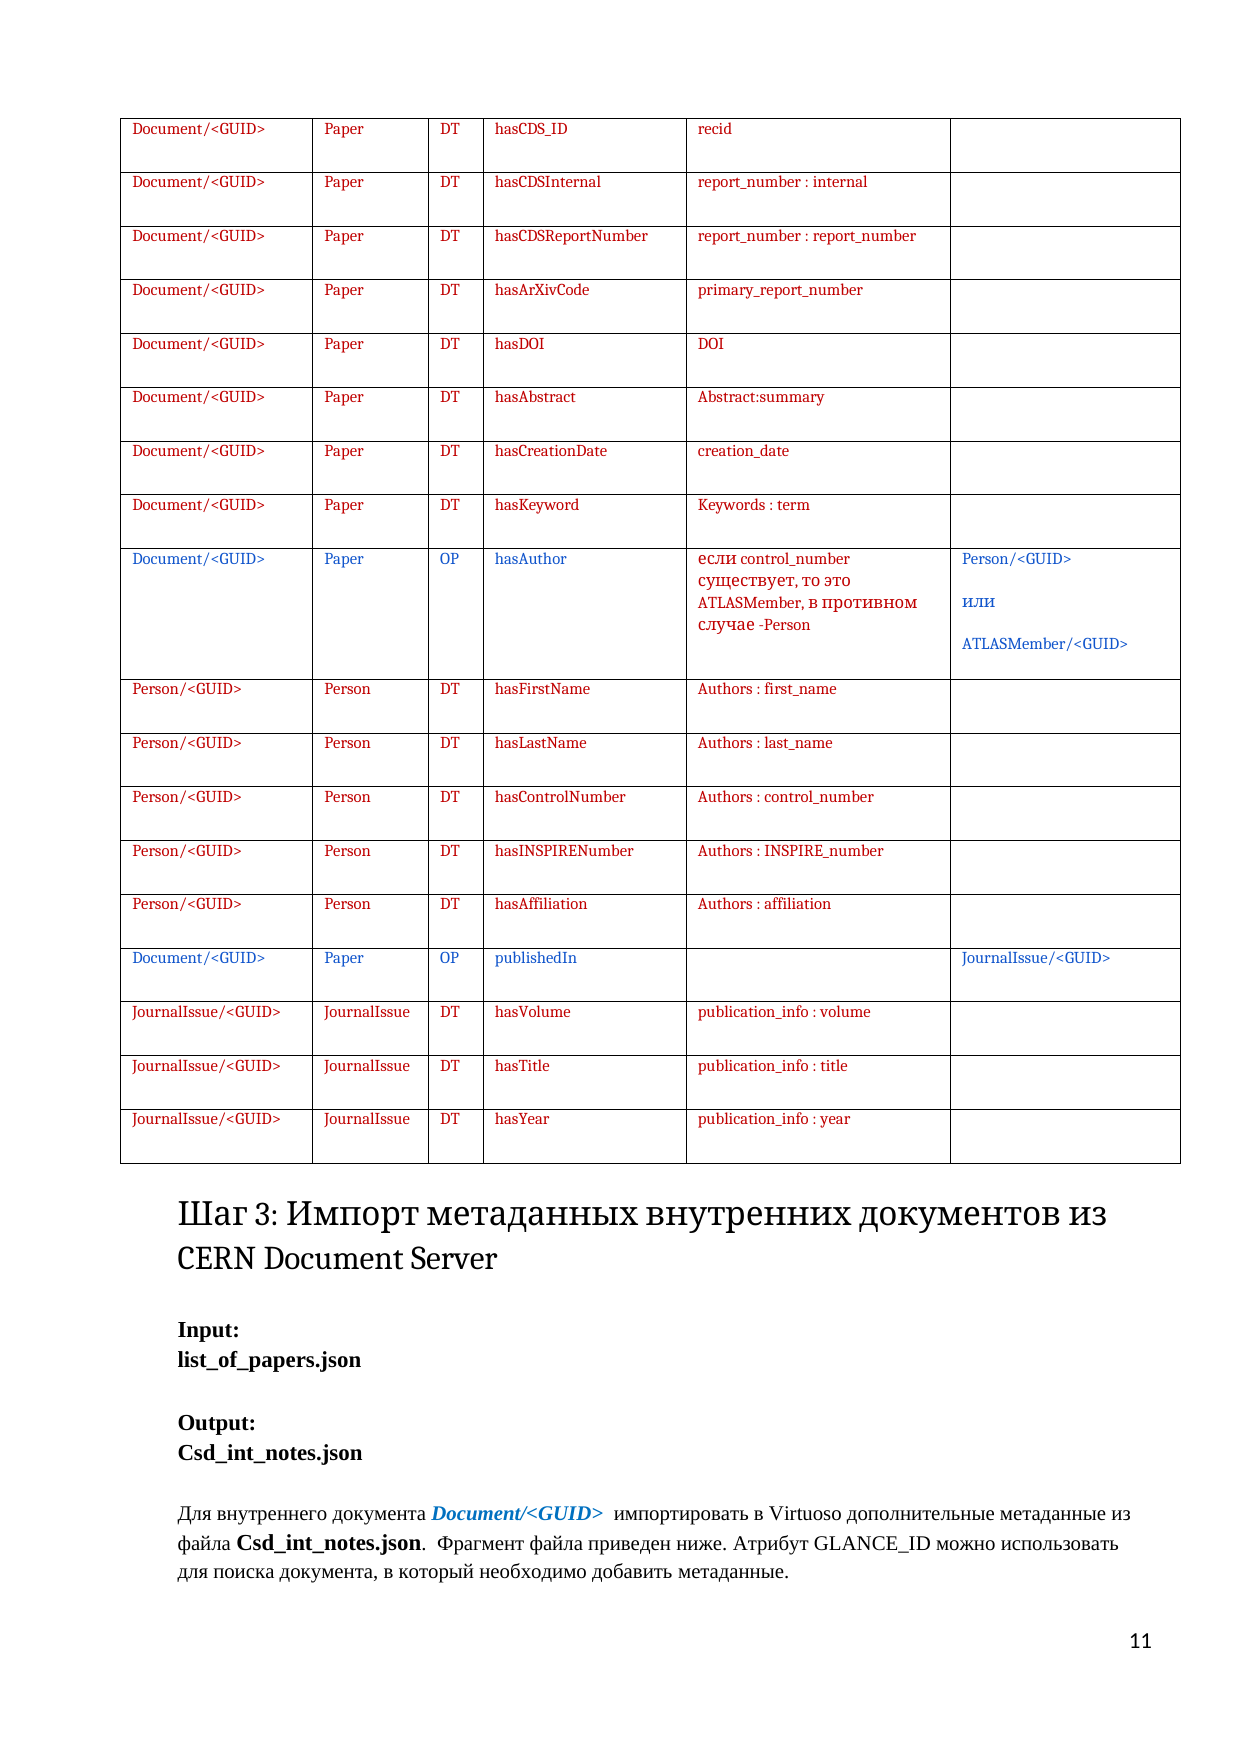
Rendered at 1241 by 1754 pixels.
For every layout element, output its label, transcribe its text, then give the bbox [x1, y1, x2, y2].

table_cell Authors : last_name [687, 734, 950, 786]
table_cell Document/<GUID> [121, 549, 312, 679]
table_cell DT [429, 787, 483, 840]
table_cell hasINSPIRENumber [484, 841, 686, 894]
table_cell Document/<GUID> [121, 119, 312, 172]
text Input: [177, 1316, 1152, 1342]
table_cell DT [429, 442, 483, 494]
table_cell publication_info : volume [687, 1002, 950, 1055]
table_cell Document/<GUID> [121, 280, 312, 333]
table_cell [951, 1056, 1180, 1109]
table_cell DT [429, 280, 483, 333]
table_cell [951, 1002, 1180, 1055]
table_cell publication_info : year [687, 1110, 950, 1162]
table_cell report_number : internal [687, 173, 950, 226]
table_cell Document/<GUID> [121, 388, 312, 441]
table_cell Authors : INSPIRE_number [687, 841, 950, 894]
table_cell DT [429, 119, 483, 172]
table_cell DT [429, 895, 483, 947]
table_cell [951, 680, 1180, 732]
table_cell DT [429, 334, 483, 387]
table_cell publication_info : title [687, 1056, 950, 1109]
table_cell report_number : report_number [687, 227, 950, 279]
table_cell hasTitle [484, 1056, 686, 1109]
table_cell Document/<GUID> [121, 442, 312, 494]
table_cell Paper [313, 442, 428, 494]
table_cell [951, 1110, 1180, 1162]
table_cell JournalIssue/<GUID> [951, 949, 1180, 1001]
table_cell Authors : first_name [687, 680, 950, 732]
table_cell [951, 495, 1180, 548]
table_cell [951, 119, 1180, 172]
table_cell hasAffiliation [484, 895, 686, 947]
text Шаг 3: Импорт метаданных внутренних документов из CERN Document Server [177, 1196, 1152, 1278]
table_cell Person [313, 680, 428, 732]
table_cell hasAbstract [484, 388, 686, 441]
table_cell hasAuthor [484, 549, 686, 679]
table_cell [951, 734, 1180, 786]
table_cell Document/<GUID> [121, 227, 312, 279]
table_cell hasArXivCode [484, 280, 686, 333]
table_cell DT [429, 227, 483, 279]
table_cell Person/<GUID> [121, 734, 312, 786]
table_cell [951, 787, 1180, 840]
table_cell DT [429, 680, 483, 732]
table_cell Paper [313, 227, 428, 279]
table_cell [951, 841, 1180, 894]
table_cell hasCDS_ID [484, 119, 686, 172]
table_cell hasCDSReportNumber [484, 227, 686, 279]
table_cell Keywords : term [687, 495, 950, 548]
table_cell DT [429, 734, 483, 786]
table_cell Paper [313, 173, 428, 226]
table_cell JournalIssue [313, 1002, 428, 1055]
table_cell DT [429, 388, 483, 441]
text Для внутреннего документа Document/<GUID> импортировать в Virtuoso дополнительные метаданные из файла Csd_int_notes.json. Фрагмент файла приведен ниже. Атрибут GLANCE_ID можно использовать для поиска документа, в который необходимо добавить метаданные. [177, 1501, 1152, 1583]
table_cell JournalIssue/<GUID> [121, 1056, 312, 1109]
table_cell Paper [313, 388, 428, 441]
table_cell Paper [313, 334, 428, 387]
table_cell Person/<GUID> [121, 895, 312, 947]
table_cell Person/<GUID> или ATLASMember/<GUID> [951, 549, 1180, 679]
table_cell creation_date [687, 442, 950, 494]
table_cell OP [429, 949, 483, 1001]
table_cell Person/<GUID> [121, 680, 312, 732]
table_cell [951, 280, 1180, 333]
table_cell publishedIn [484, 949, 686, 1001]
table_cell DOI [687, 334, 950, 387]
table_cell JournalIssue/<GUID> [121, 1110, 312, 1162]
table_cell DT [429, 841, 483, 894]
table_cell JournalIssue/<GUID> [121, 1002, 312, 1055]
table_cell DT [429, 1110, 483, 1162]
table_cell hasDOI [484, 334, 686, 387]
table_cell Person/<GUID> [121, 787, 312, 840]
table_cell Abstract:summary [687, 388, 950, 441]
table_cell Person [313, 895, 428, 947]
table_cell [951, 173, 1180, 226]
table_cell Paper [313, 119, 428, 172]
table_cell Paper [313, 949, 428, 1001]
table_cell JournalIssue [313, 1110, 428, 1162]
table_cell hasControlNumber [484, 787, 686, 840]
table_cell primary_report_number [687, 280, 950, 333]
text list_of_papers.json [177, 1346, 1152, 1372]
table_cell Authors : control_number [687, 787, 950, 840]
table_cell [951, 388, 1180, 441]
table_cell DT [429, 495, 483, 548]
table_cell Person/<GUID> [121, 841, 312, 894]
table_cell [951, 227, 1180, 279]
table_cell Document/<GUID> [121, 334, 312, 387]
table_cell DT [429, 1002, 483, 1055]
table_cell DT [429, 173, 483, 226]
table_cell JournalIssue [313, 1056, 428, 1109]
table_cell [951, 895, 1180, 947]
table_cell hasFirstName [484, 680, 686, 732]
text Output: [177, 1408, 1152, 1435]
text Csd_int_notes.json [177, 1439, 1152, 1465]
table_cell Document/<GUID> [121, 173, 312, 226]
table_cell DT [429, 1056, 483, 1109]
table_cell [951, 334, 1180, 387]
table_cell если control_number существует, то это ATLASMember, в противном случае -Person [687, 549, 950, 679]
table_cell hasLastName [484, 734, 686, 786]
table_cell hasCDSInternal [484, 173, 686, 226]
table_cell hasKeyword [484, 495, 686, 548]
table_cell Person [313, 787, 428, 840]
table_cell Document/<GUID> [121, 495, 312, 548]
table_cell hasCreationDate [484, 442, 686, 494]
table_cell Paper [313, 280, 428, 333]
table_cell Authors : affiliation [687, 895, 950, 947]
table_cell [951, 442, 1180, 494]
table_cell hasVolume [484, 1002, 686, 1055]
table_cell OP [429, 549, 483, 679]
table_cell recid [687, 119, 950, 172]
table_cell Person [313, 734, 428, 786]
table_cell Paper [313, 549, 428, 679]
table_cell Document/<GUID> [121, 949, 312, 1001]
table_cell Person [313, 841, 428, 894]
table_cell hasYear [484, 1110, 686, 1162]
table_cell Paper [313, 495, 428, 548]
table_cell [687, 949, 950, 1001]
